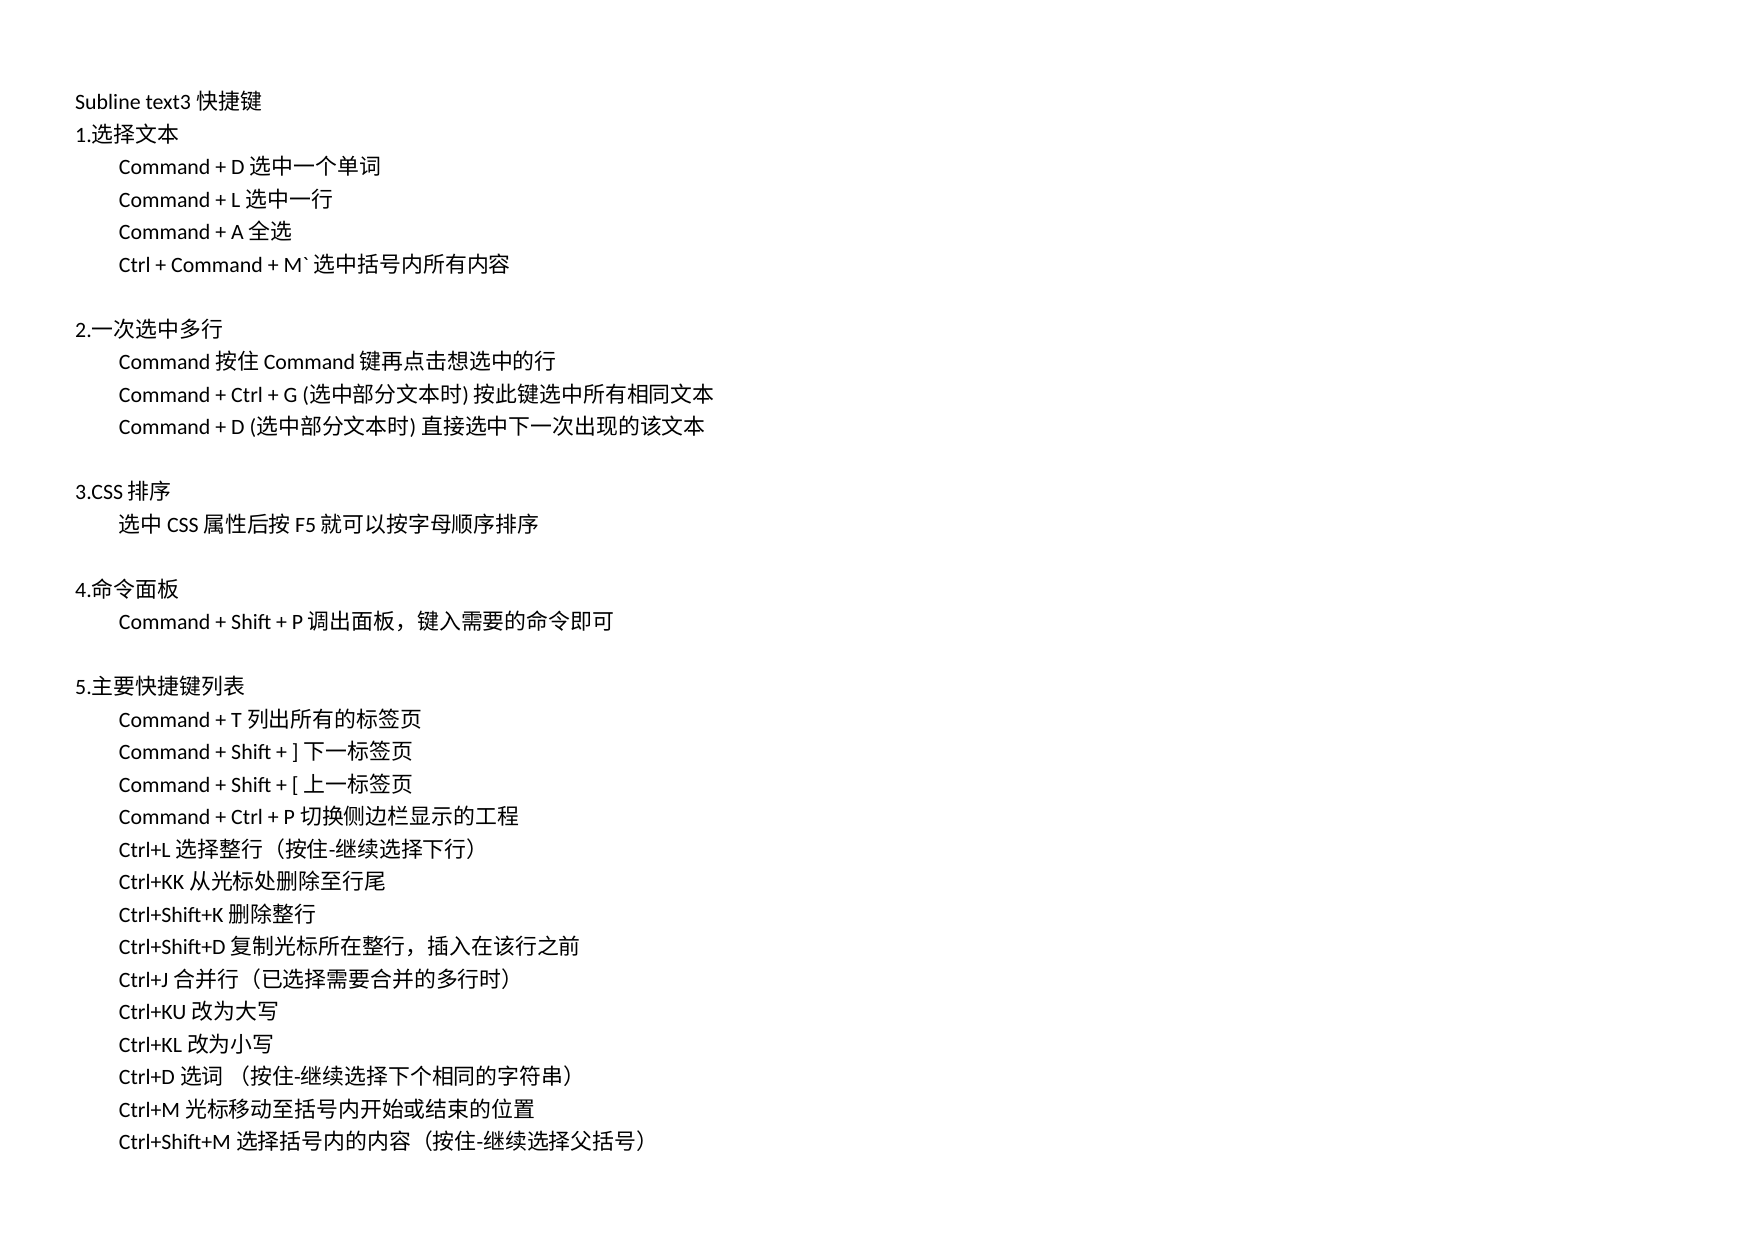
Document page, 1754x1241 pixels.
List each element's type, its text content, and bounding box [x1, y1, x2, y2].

text Command + Ctrl + G (选中部分文本时) 按此键选中所有相同文本 [75, 376, 1679, 409]
text Command + Shift + ] 下一标签页 [75, 734, 1679, 766]
text Ctrl+KL 改为小写 [75, 1026, 1679, 1059]
text Ctrl+KK 从光标处删除至行尾 [75, 864, 1679, 896]
text Ctrl+Shift+K 删除整行 [75, 896, 1679, 929]
text Ctrl+D 选词 （按住-继续选择下个相同的字符串） [75, 1059, 1679, 1091]
text 选中CSS属性后按F5就可以按字母顺序排序 [75, 506, 1679, 539]
text 5.主要快捷键列表 [75, 669, 1679, 701]
text Ctrl+M 光标移动至括号内开始或结束的位置 [75, 1091, 1679, 1124]
text Command + L 选中一行 [75, 181, 1679, 214]
text Command + D 选中一个单词 [75, 149, 1679, 181]
text Command + A 全选 [75, 214, 1679, 246]
text Ctrl+J 合并行（已选择需要合并的多行时） [75, 961, 1679, 994]
text Command + D (选中部分文本时) 直接选中下一次出现的该文本 [75, 409, 1679, 441]
text Command + Shift + [ 上一标签页 [75, 766, 1679, 799]
text 1.选择文本 [75, 116, 1679, 149]
text Ctrl+Shift+M 选择括号内的内容（按住-继续选择父括号） [75, 1124, 1679, 1156]
text Ctrl+L 选择整行（按住-继续选择下行） [75, 831, 1679, 864]
text Command 按住Command键再点击想选中的行 [75, 344, 1679, 376]
text 4.命令面板 [75, 571, 1679, 604]
text Command + T 列出所有的标签页 [75, 701, 1679, 734]
text Ctrl+KU 改为大写 [75, 994, 1679, 1026]
text Ctrl+Shift+D 复制光标所在整行，插入在该行之前 [75, 929, 1679, 961]
text 2.一次选中多行 [75, 311, 1679, 344]
text Ctrl + Command + M` 选中括号内所有内容 [75, 246, 1679, 279]
text Subline text3 快捷键 [75, 84, 1679, 116]
text Command + Ctrl + P 切换侧边栏显示的工程 [75, 799, 1679, 831]
text 3.CSS排序 [75, 474, 1679, 506]
text Command + Shift + P调出面板，键入需要的命令即可 [75, 604, 1679, 636]
